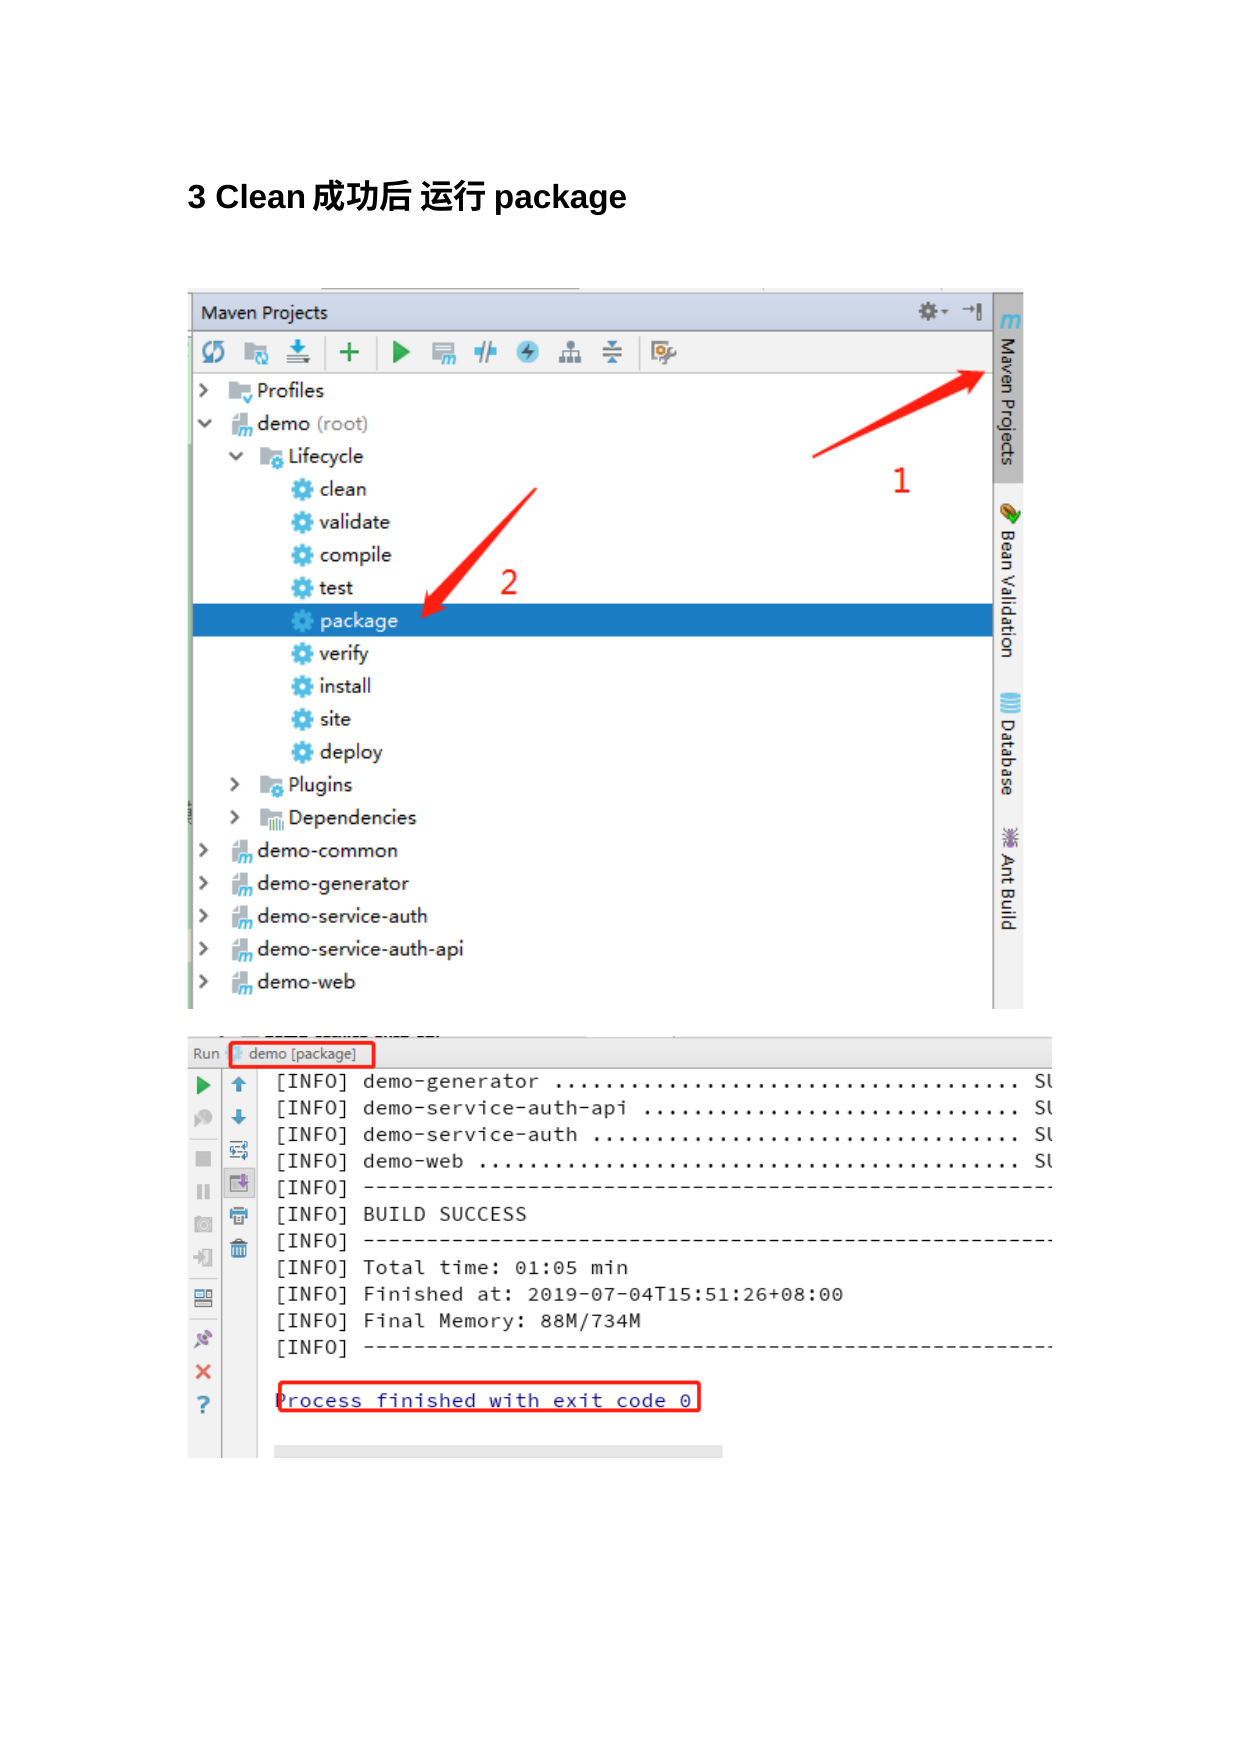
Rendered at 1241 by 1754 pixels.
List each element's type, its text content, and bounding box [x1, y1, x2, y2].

picture [187, 288, 1024, 1009]
picture [187, 1036, 1053, 1458]
subtitle 3 Clean成功后 运行package [187, 162, 1053, 227]
